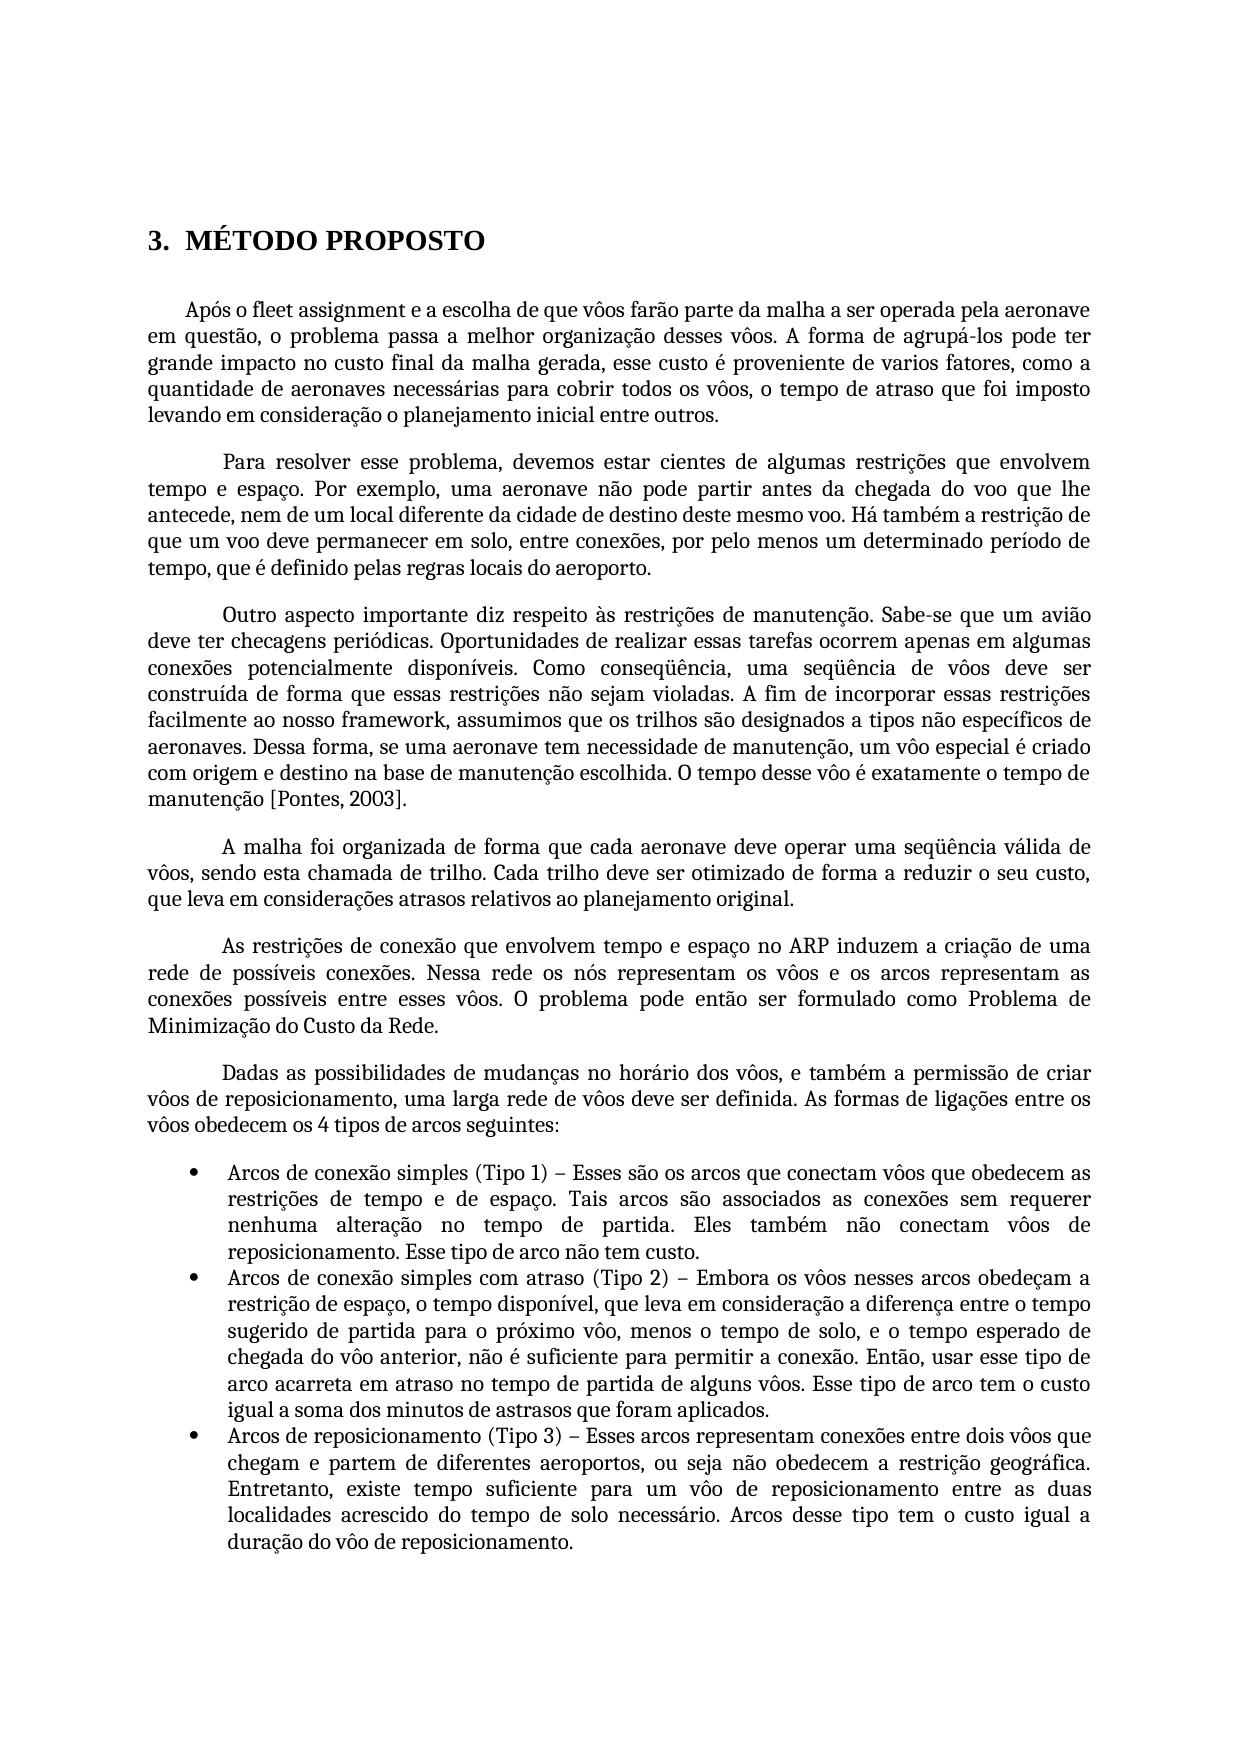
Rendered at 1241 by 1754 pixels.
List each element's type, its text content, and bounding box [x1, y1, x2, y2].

list Arcos de conexão simples (Tipo 1) – Esses são os arcos que conectam vôos que obedecem as restrições de tempo e de espaço. Tais arcos são associados as conexões sem requerer nenhuma alteração no tempo de partida. Eles também não conectam vôos de reposicionamento. Esse tipo de arco não tem custo. [190, 1159, 1092, 1265]
text A malha foi organizada de forma que cada aeronave deve operar uma seqüência válida de vôos, sendo esta chamada de trilho. Cada trilho deve ser otimizado de forma a reduzir o seu custo, que leva em considerações atrasos relativos ao planejamento original. [148, 833, 1092, 912]
text As restrições de conexão que envolvem tempo e espaço no ARP induzem a criação de uma rede de possíveis conexões. Nessa rede os nós representam os vôos e os arcos representam as conexões possíveis entre esses vôos. O problema pode então ser formulado como Problema de Minimização do Custo da Rede. [148, 933, 1092, 1039]
list Arcos de reposicionamento (Tipo 3) – Esses arcos representam conexões entre dois vôos que chegam e partem de diferentes aeroportos, ou seja não obedecem a restrição geográfica. Entretanto, existe tempo suficiente para um vôo de reposicionamento entre as duas localidades acrescido do tempo de solo necessário. Arcos desse tipo tem o custo igual a duração do vôo de reposicionamento. [190, 1423, 1092, 1555]
text Outro aspecto importante diz respeito às restrições de manutenção. Sabe-se que um avião deve ter checagens periódicas. Oportunidades de realizar essas tarefas ocorrem apenas em algumas conexões potencialmente disponíveis. Como conseqüência, uma seqüência de vôos deve ser construída de forma que essas restrições não sejam violadas. A fim de incorporar essas restrições facilmente ao nosso framework, assumimos que os trilhos são designados a tipos não específicos de aeronaves. Dessa forma, se uma aeronave tem necessidade de manutenção, um vôo especial é criado com origem e destino na base de manutenção escolhida. O tempo desse vôo é exatamente o tempo de manutenção [Pontes, 2003]. [148, 602, 1092, 813]
text Dadas as possibilidades de mudanças no horário dos vôos, e também a permissão de criar vôos de reposicionamento, uma larga rede de vôos deve ser definida. As formas de ligações entre os vôos obedecem os 4 tipos de arcos seguintes: [148, 1059, 1092, 1139]
list MÉTODO PROPOSTO [148, 223, 1092, 257]
text Após o fleet assignment e a escolha de que vôos farão parte da malha a ser operada pela aeronave em questão, o problema passa a melhor organização desses vôos. A forma de agrupá-los pode ter grande impacto no custo final da malha gerada, esse custo é proveniente de varios fatores, como a quantidade de aeronaves necessárias para cobrir todos os vôos, o tempo de atraso que foi imposto levando em consideração o planejamento inicial entre outros. [148, 297, 1092, 428]
list Arcos de conexão simples com atraso (Tipo 2) – Embora os vôos nesses arcos obedeçam a restrição de espaço, o tempo disponível, que leva em consideração a diferença entre o tempo sugerido de partida para o próximo vôo, menos o tempo de solo, e o tempo esperado de chegada do vôo anterior, não é suficiente para permitir a conexão. Então, usar esse tipo de arco acarreta em atraso no tempo de partida de alguns vôos. Esse tipo de arco tem o custo igual a soma dos minutos de astrasos que foram aplicados. [190, 1265, 1092, 1423]
text Para resolver esse problema, devemos estar cientes de algumas restrições que envolvem tempo e espaço. Por exemplo, uma aeronave não pode partir antes da chegada do voo que lhe antecede, nem de um local diferente da cidade de destino deste mesmo voo. Há também a restrição de que um voo deve permanecer em solo, entre conexões, por pelo menos um determinado período de tempo, que é definido pelas regras locais do aeroporto. [148, 449, 1092, 581]
